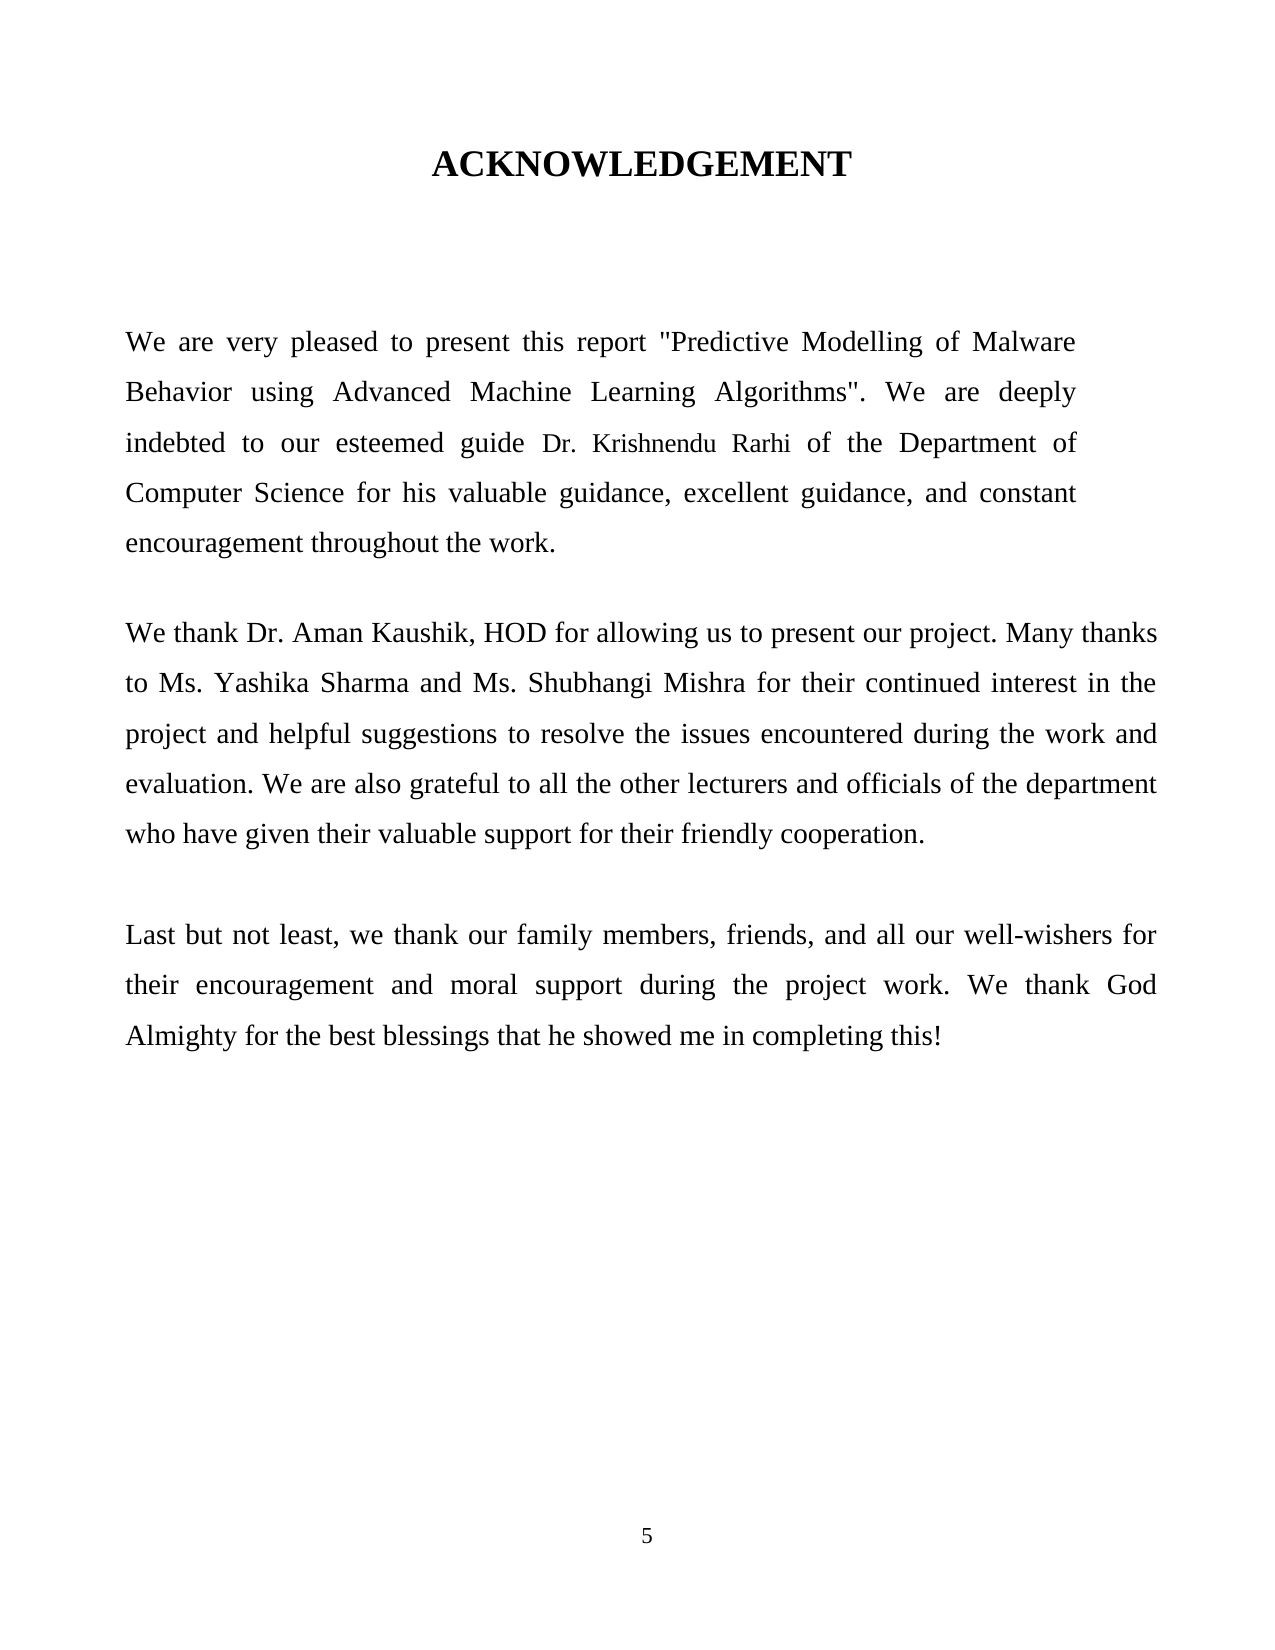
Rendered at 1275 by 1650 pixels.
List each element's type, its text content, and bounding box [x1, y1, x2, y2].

subtitle We are very pleased to present this report "Predictive Modelling of Malware Behavior using Advanced Machine Learning Algorithms". We are deeply indebted to our esteemed guide Dr. Krishnendu Rarhi of the Department of Computer Science for his valuable guidance, excellent guidance, and constant encouragement throughout the work. [125, 324, 1077, 559]
text We thank Dr. Aman Kaushik, HOD for allowing us to present our project. Many thanks to Ms. Yashika Sharma and Ms. Shubhangi Mishra for their continued interest in the project and helpful suggestions to resolve the issues encountered during the work and evaluation. We are also grateful to all the other lecturers and officials of the department who have given their valuable support for their friendly cooperation. [125, 615, 1158, 850]
text Last but not least, we thank our family members, friends, and all our well-wishers for their encouragement and moral support during the project work. We thank God Almighty for the best blessings that he showed me in completing this! [125, 917, 1158, 1051]
text ACKNOWLEDGEMENT [125, 142, 1158, 185]
